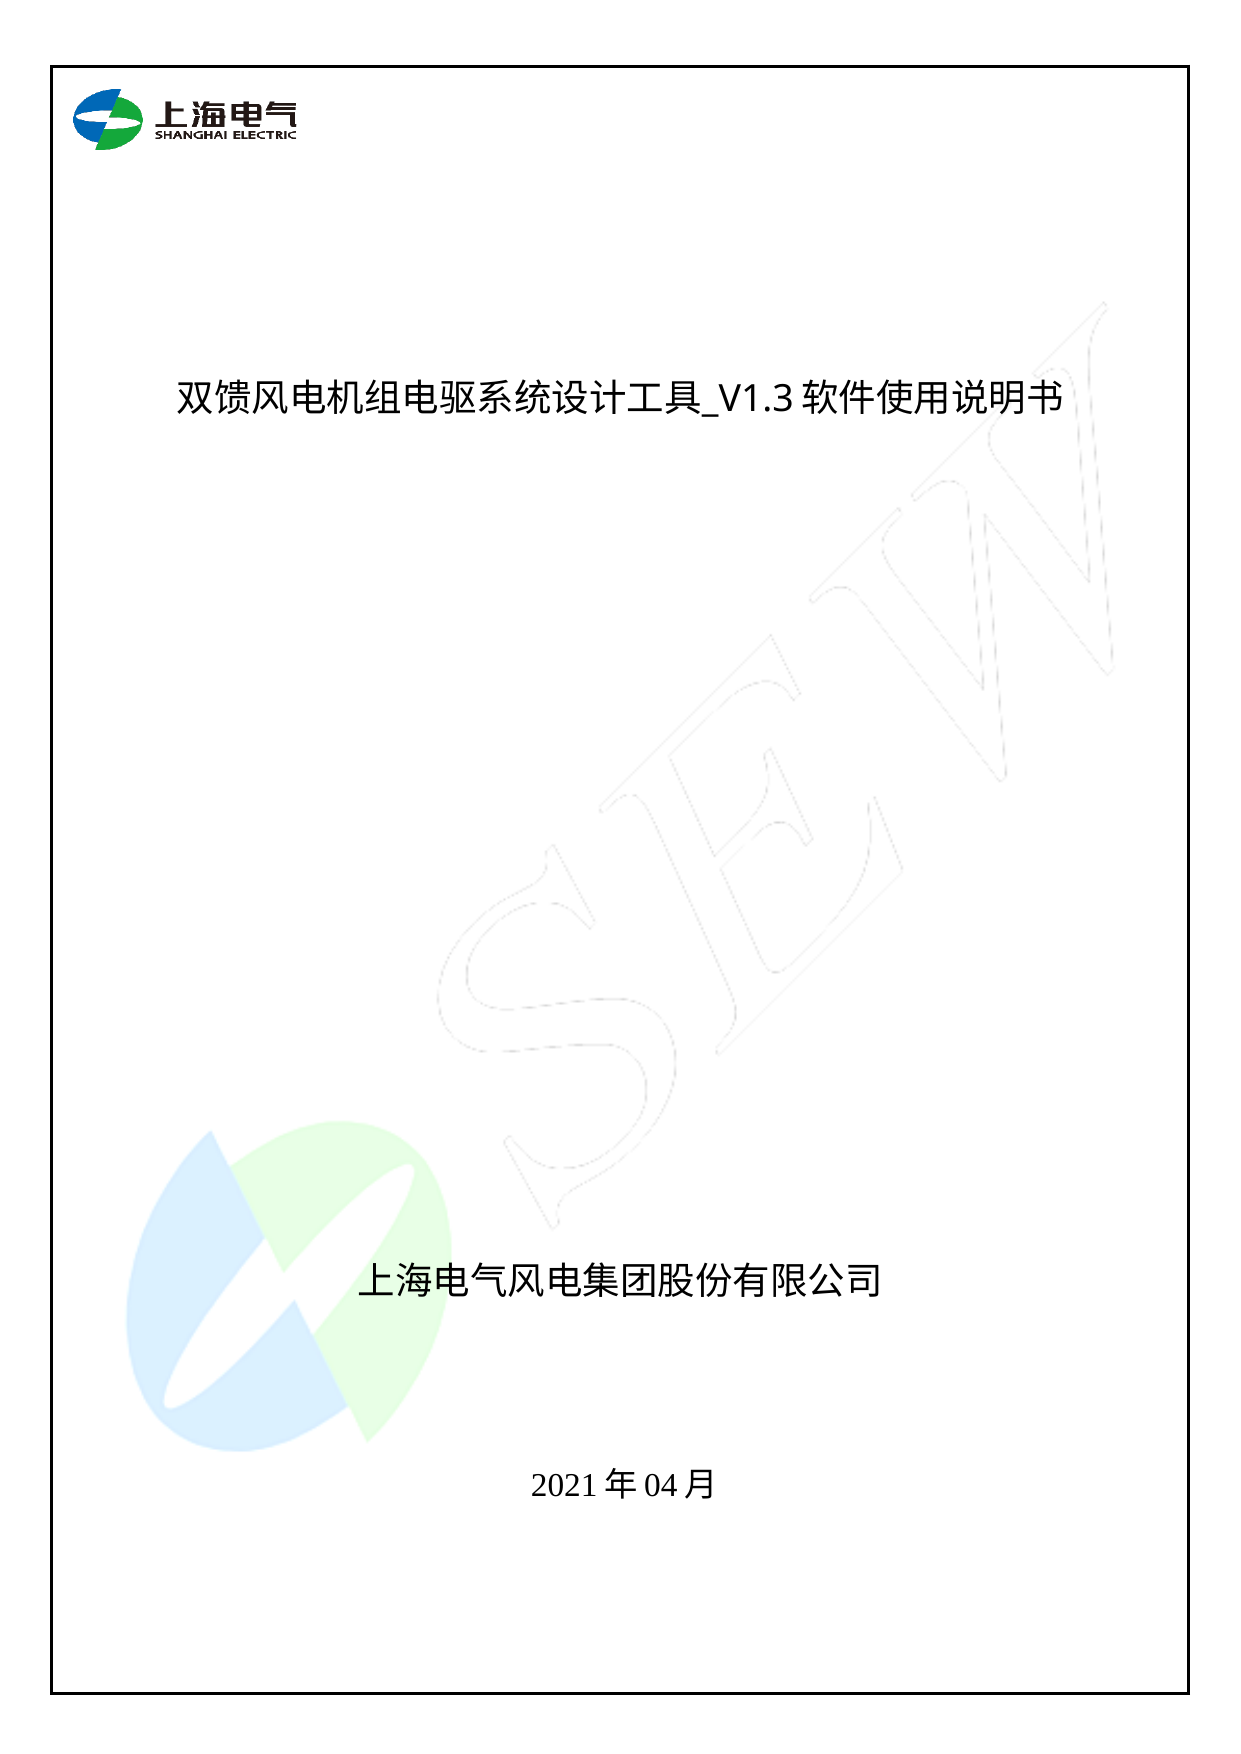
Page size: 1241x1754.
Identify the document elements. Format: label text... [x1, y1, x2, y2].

text 双馈风电机组电驱系统设计工具_V1.3软件使用说明书 [59, 361, 1181, 429]
text 上海电气风电集团股份有限公司 [59, 1244, 1181, 1312]
picture [71, 89, 297, 150]
